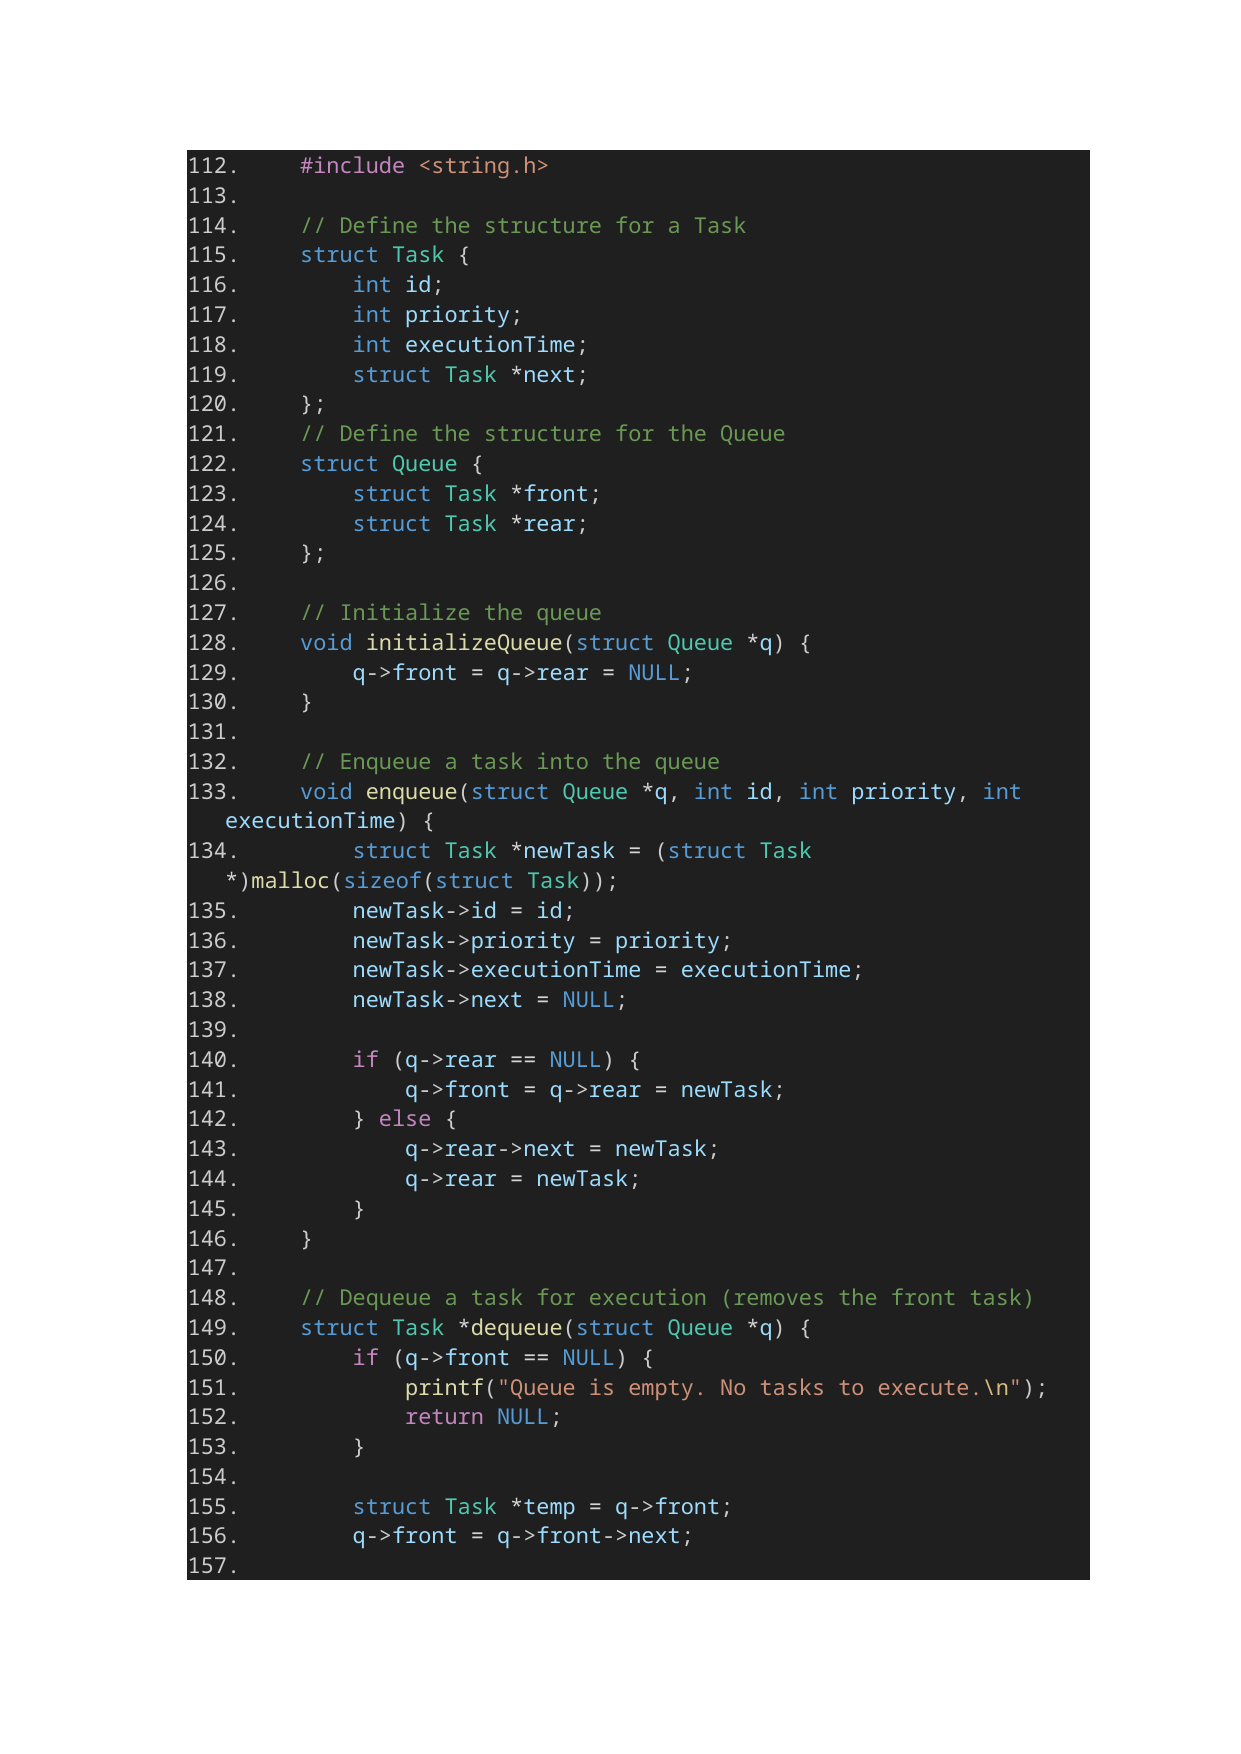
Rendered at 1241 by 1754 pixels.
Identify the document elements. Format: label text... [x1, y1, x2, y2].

list struct Task *rear; [187, 507, 1090, 537]
list #include <string.h> [187, 150, 1090, 180]
list // Define the structure for the Queue [187, 418, 1090, 448]
list struct Task *temp = q->front; [187, 1491, 1090, 1520]
list // Define the structure for a Task [187, 209, 1090, 239]
list // Dequeue a task for execution (removes the front task) [187, 1282, 1090, 1312]
list struct Queue { [187, 448, 1090, 478]
list printf("Queue is empty. No tasks to execute.\n"); [187, 1371, 1090, 1401]
list void initializeQueue(struct Queue *q) { [187, 627, 1090, 656]
list } [187, 1431, 1090, 1461]
list int priority; [187, 299, 1090, 329]
list int executionTime; [187, 329, 1090, 358]
list } [187, 1193, 1090, 1222]
list if (q->rear == NULL) { [187, 1044, 1090, 1073]
list newTask->executionTime = executionTime; [187, 954, 1090, 984]
list q->rear->next = newTask; [187, 1133, 1090, 1163]
list struct Task *newTask = (struct Task *)malloc(sizeof(struct Task)); [187, 835, 1090, 895]
list // Enqueue a task into the queue [187, 746, 1090, 776]
list if (q->front == NULL) { [187, 1342, 1090, 1371]
list }; [187, 388, 1090, 418]
list q->front = q->rear = NULL; [187, 656, 1090, 686]
list } [187, 686, 1090, 716]
list struct Task { [187, 239, 1090, 269]
list int id; [187, 269, 1090, 299]
list } [187, 1222, 1090, 1252]
list } else { [187, 1103, 1090, 1133]
list struct Task *dequeue(struct Queue *q) { [187, 1312, 1090, 1342]
list return NULL; [187, 1401, 1090, 1431]
list struct Task *front; [187, 478, 1090, 507]
list void enqueue(struct Queue *q, int id, int priority, int executionTime) { [187, 776, 1090, 835]
list q->rear = newTask; [187, 1163, 1090, 1193]
list newTask->next = NULL; [187, 984, 1090, 1014]
list struct Task *next; [187, 358, 1090, 388]
list q->front = q->rear = newTask; [187, 1073, 1090, 1103]
list newTask->priority = priority; [187, 924, 1090, 954]
list }; [187, 537, 1090, 567]
list q->front = q->front->next; [187, 1520, 1090, 1550]
list // Initialize the queue [187, 597, 1090, 627]
list newTask->id = id; [187, 895, 1090, 924]
